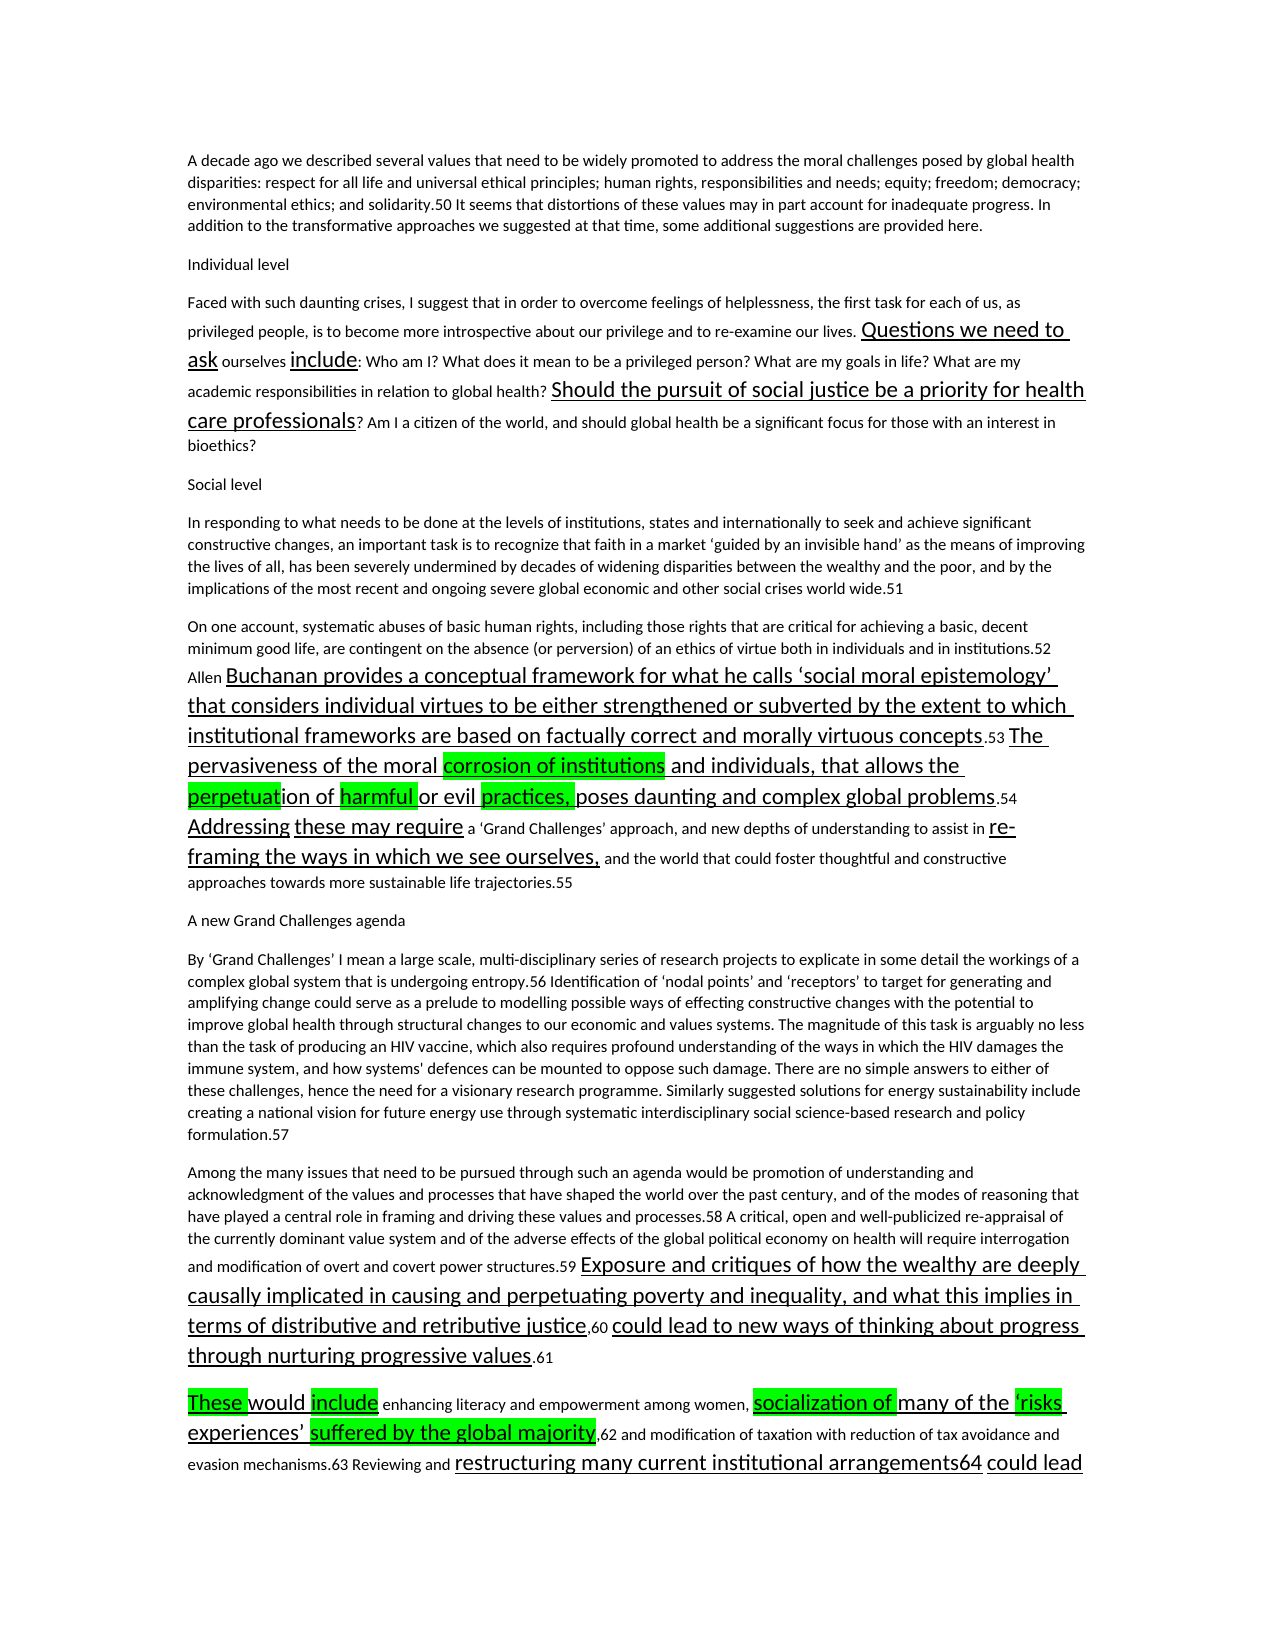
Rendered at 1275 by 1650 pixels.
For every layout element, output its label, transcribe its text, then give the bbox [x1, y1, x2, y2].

text A new Grand Challenges agenda [187, 910, 1087, 931]
text By ‘Grand Challenges’ I mean a large scale, multi-disciplinary series of research projects to explicate in some detail the workings of a complex global system that is undergoing entropy.56 Identification of ‘nodal points’ and ‘receptors’ to target for generating and amplifying change could serve as a prelude to modelling possible ways of effecting constructive changes with the potential to improve global health through structural changes to our economic and values systems. The magnitude of this task is arguably no less than the task of producing an HIV vaccine, which also requires profound understanding of the ways in which the HIV damages the immune system, and how systems' defences can be mounted to oppose such damage. There are no simple answers to either of these challenges, hence the need for a visionary research programme. Similarly suggested solutions for energy sustainability include creating a national vision for future energy use through systematic interdisciplinary social science-based research and policy formulation.57 [187, 949, 1087, 1144]
text Social level [187, 474, 1087, 494]
text In responding to what needs to be done at the levels of institutions, states and internationally to seek and achieve significant constructive changes, an important task is to recognize that faith in a market ‘guided by an invisible hand’ as the means of improving the lives of all, has been severely undermined by decades of widening disparities between the wealthy and the poor, and by the implications of the most recent and ongoing severe global economic and other social crises world wide.51 [187, 512, 1087, 598]
text On one account, systematic abuses of basic human rights, including those rights that are critical for achieving a basic, decent minimum good life, are contingent on the absence (or perversion) of an ethics of virtue both in individuals and in institutions.52 Allen Buchanan provides a conceptual framework for what he calls ‘social moral epistemology’ that considers individual virtues to be either strengthened or subverted by the extent to which institutional frameworks are based on factually correct and morally virtuous concepts.53 The pervasiveness of the moral corrosion of institutions and individuals, that allows the perpetuation of harmful or evil practices, poses daunting and complex global problems.54 Addressing these may require a ‘Grand Challenges’ approach, and new depths of understanding to assist in re-framing the ways in which we see ourselves, and the world that could foster thoughtful and constructive approaches towards more sustainable life trajectories.55 [187, 617, 1087, 892]
text Individual level [187, 254, 1087, 274]
text Faced with such daunting crises, I suggest that in order to overcome feelings of helplessness, the first task for each of us, as privileged people, is to become more introspective about our privilege and to re-examine our lives. Questions we need to ask ourselves include: Who am I? What does it mean to be a privileged person? What are my goals in life? What are my academic responsibilities in relation to global health? Should the pursuit of social justice be a priority for health care professionals? Am I a citizen of the world, and should global health be a significant focus for those with an interest in bioethics? [187, 293, 1087, 456]
text A decade ago we described several values that need to be widely promoted to address the moral challenges posed by global health disparities: respect for all life and universal ethical principles; human rights, responsibilities and needs; equity; freedom; democracy; environmental ethics; and solidarity.50 It seems that distortions of these values may in part account for inadequate progress. In addition to the transformative approaches we suggested at that time, some additional suggestions are provided here. [187, 150, 1087, 236]
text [187, 1388, 1087, 1477]
text Among the many issues that need to be pursued through such an agenda would be promotion of understanding and acknowledgment of the values and processes that have shaped the world over the past century, and of the modes of reasoning that have played a central role in framing and driving these values and processes.58 A critical, open and well-publicized re-appraisal of the currently dominant value system and of the adverse effects of the global political economy on health will require interrogation and modification of overt and covert power structures.59 Exposure and critiques of how the wealthy are deeply causally implicated in causing and perpetuating poverty and inequality, and what this implies in terms of distributive and retributive justice,60 could lead to new ways of thinking about progress through nurturing progressive values.61 [187, 1162, 1087, 1369]
